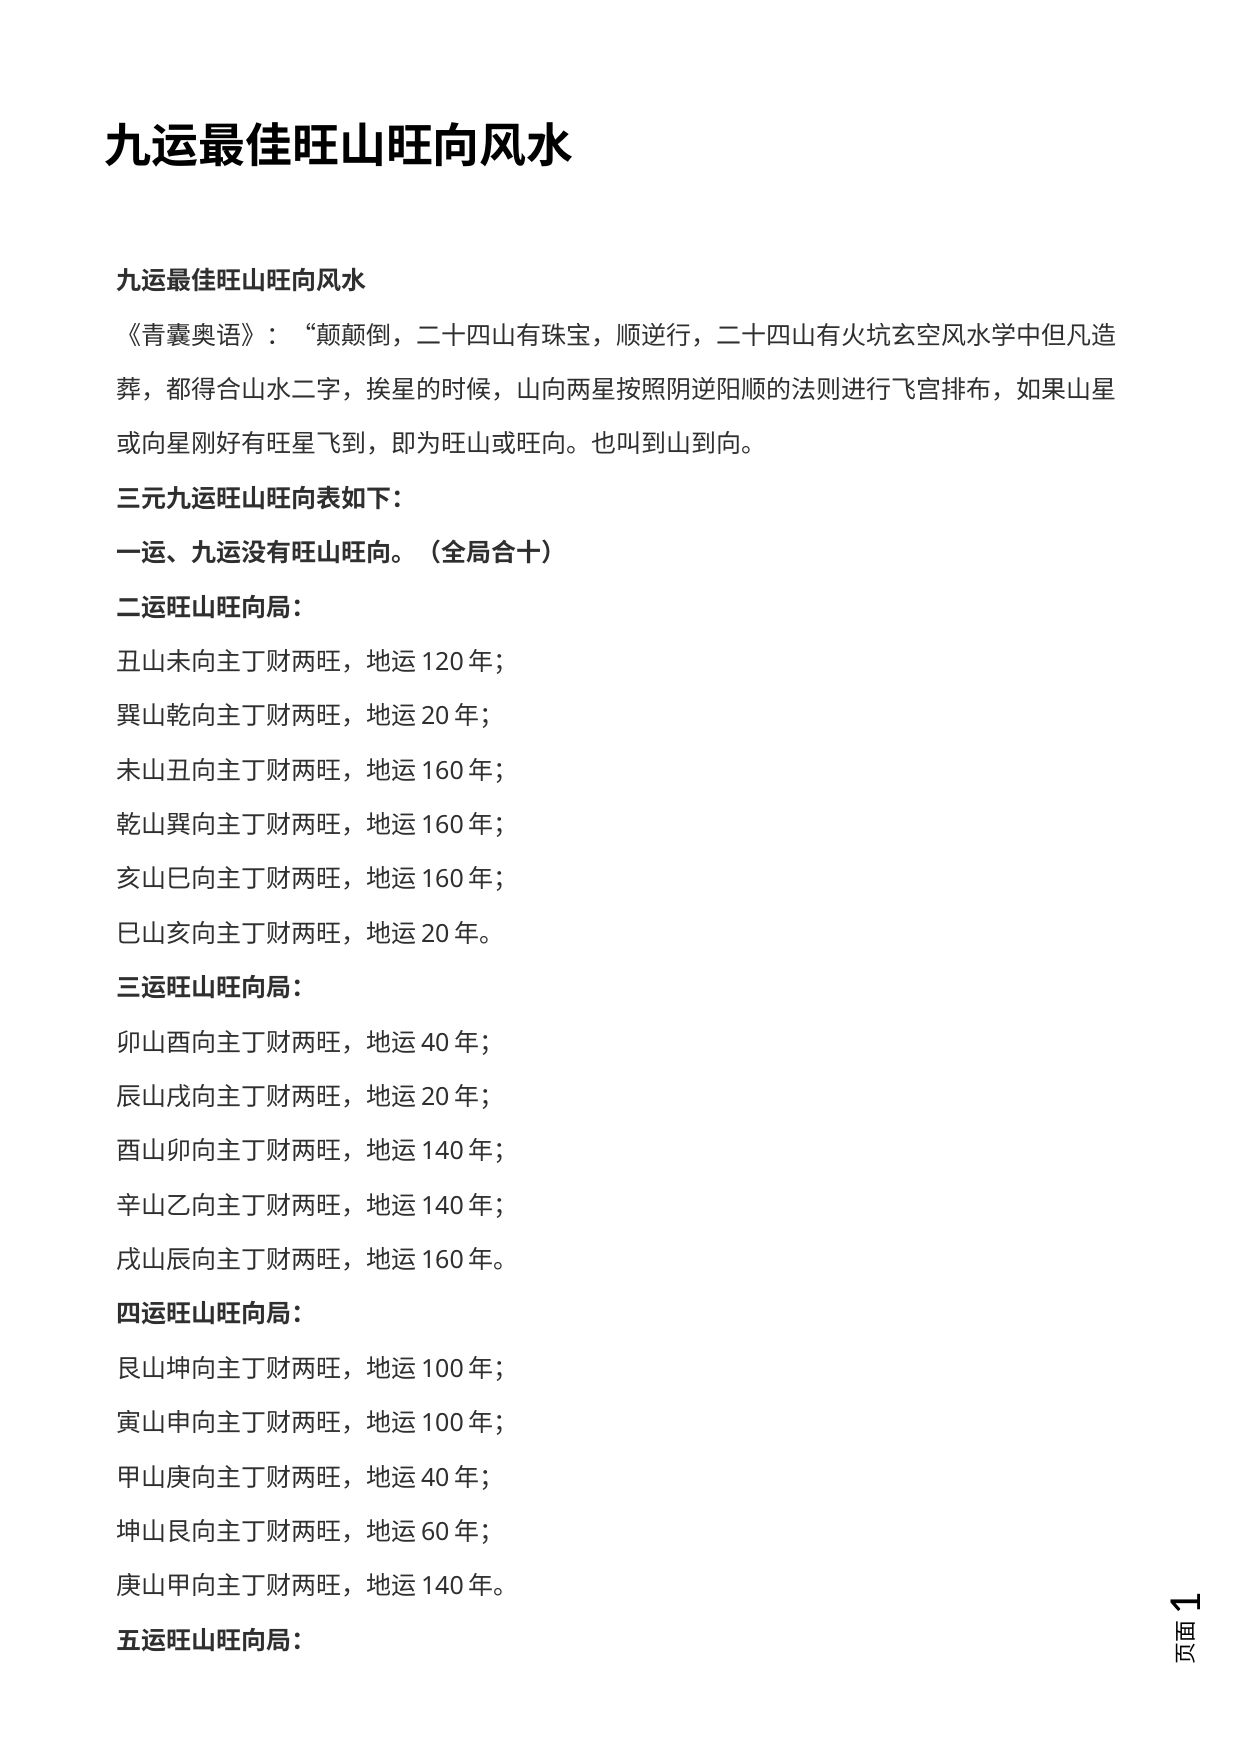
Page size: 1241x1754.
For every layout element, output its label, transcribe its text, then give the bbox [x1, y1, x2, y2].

list 九运最佳旺山旺向风水 [104, 108, 1165, 176]
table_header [105, 210, 1129, 1669]
